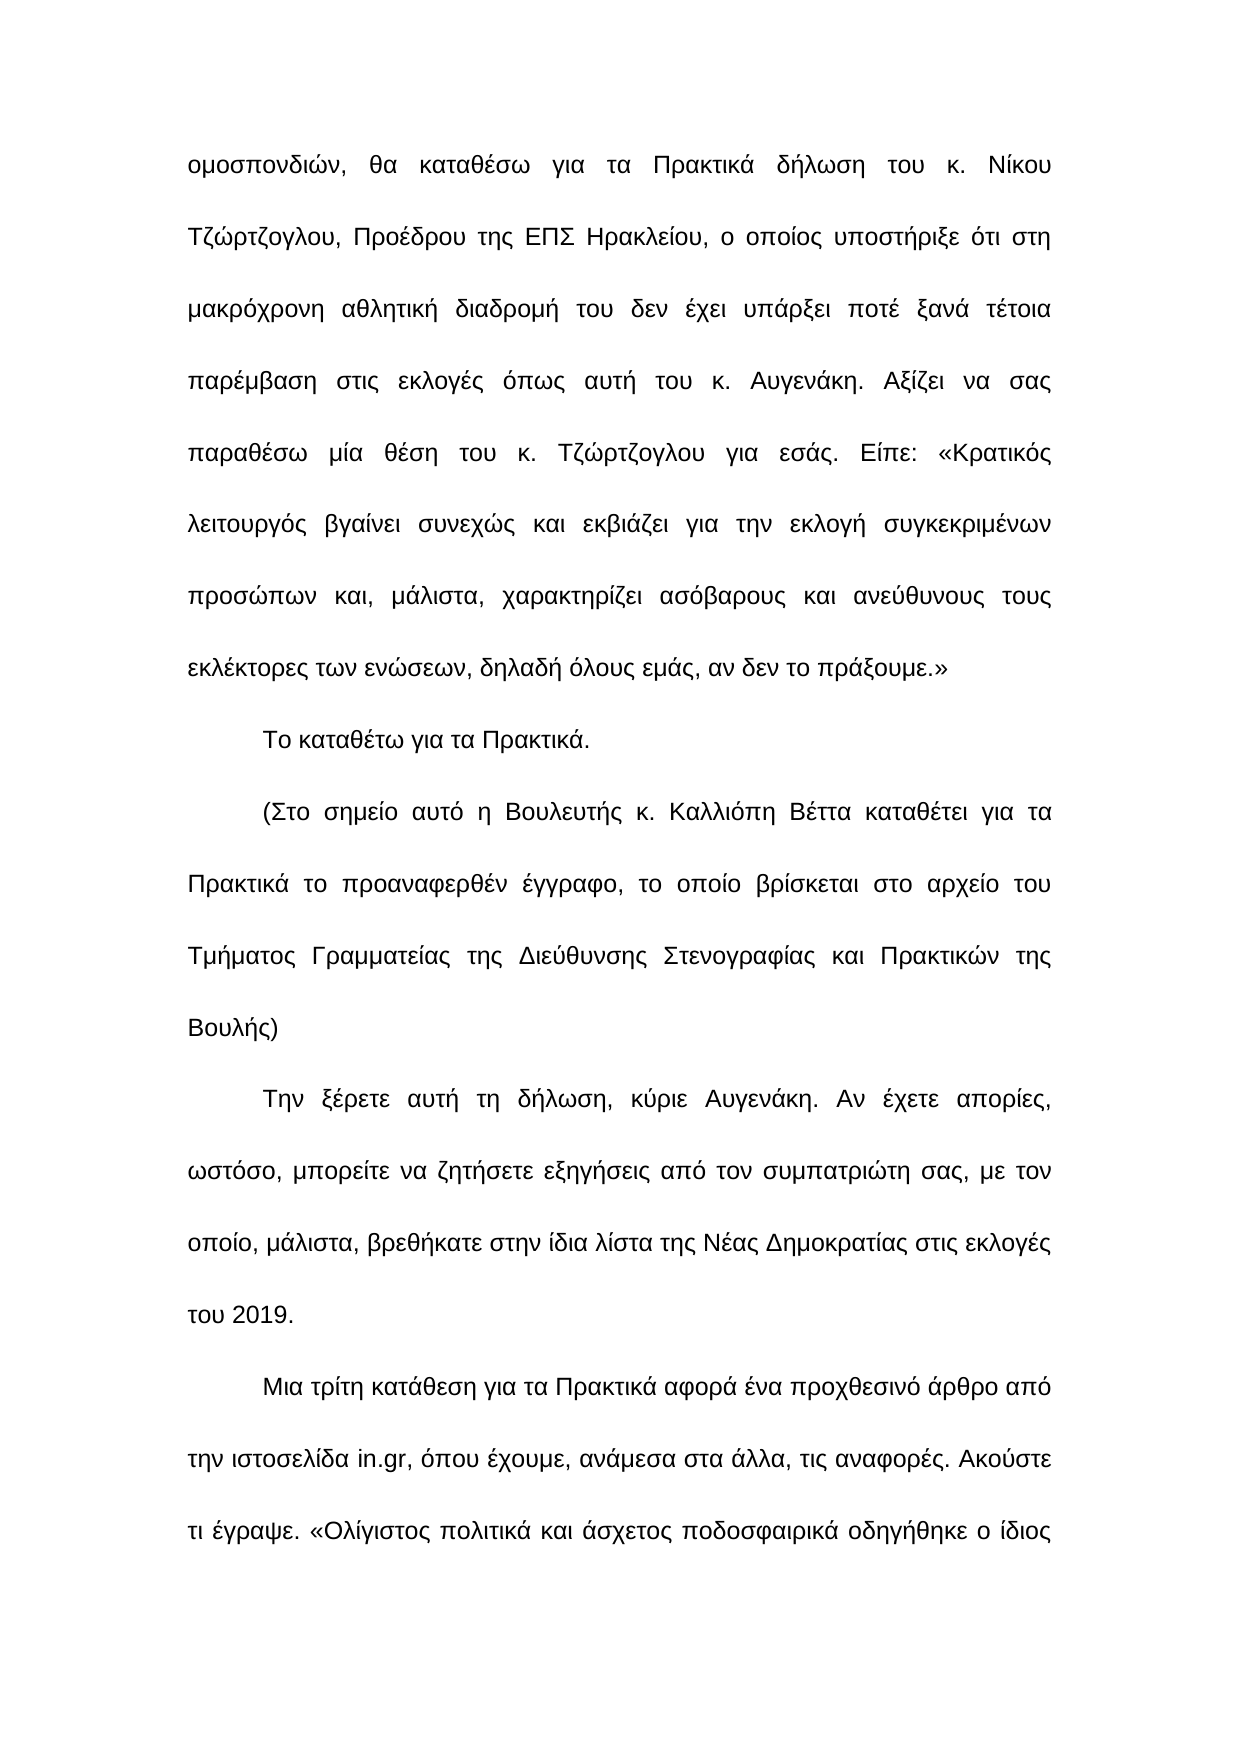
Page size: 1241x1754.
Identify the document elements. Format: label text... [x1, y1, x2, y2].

text (Στο σημείο αυτό η Βουλευτής κ. Καλλιόπη Βέττα καταθέτει για τα Πρακτικά το προαναφερθέν έγγραφο, το οποίο βρίσκεται στο αρχείο του Τμήματος Γραμματείας της Διεύθυνσης Στενογραφίας και Πρακτικών της Βουλής) [187, 797, 1053, 1041]
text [187, 1372, 1053, 1544]
text Την ξέρετε αυτή τη δήλωση, κύριε Αυγενάκη. Αν έχετε απορίες, ωστόσο, μπορείτε να ζητήσετε εξηγήσεις από τον συμπατριώτη σας, με τον οποίο, μάλιστα, βρεθήκατε στην ίδια λίστα της Νέας Δημοκρατίας στις εκλογές του 2019. [187, 1084, 1053, 1329]
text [187, 150, 1053, 682]
text Το καταθέτω για τα Πρακτικά. [187, 725, 1053, 754]
